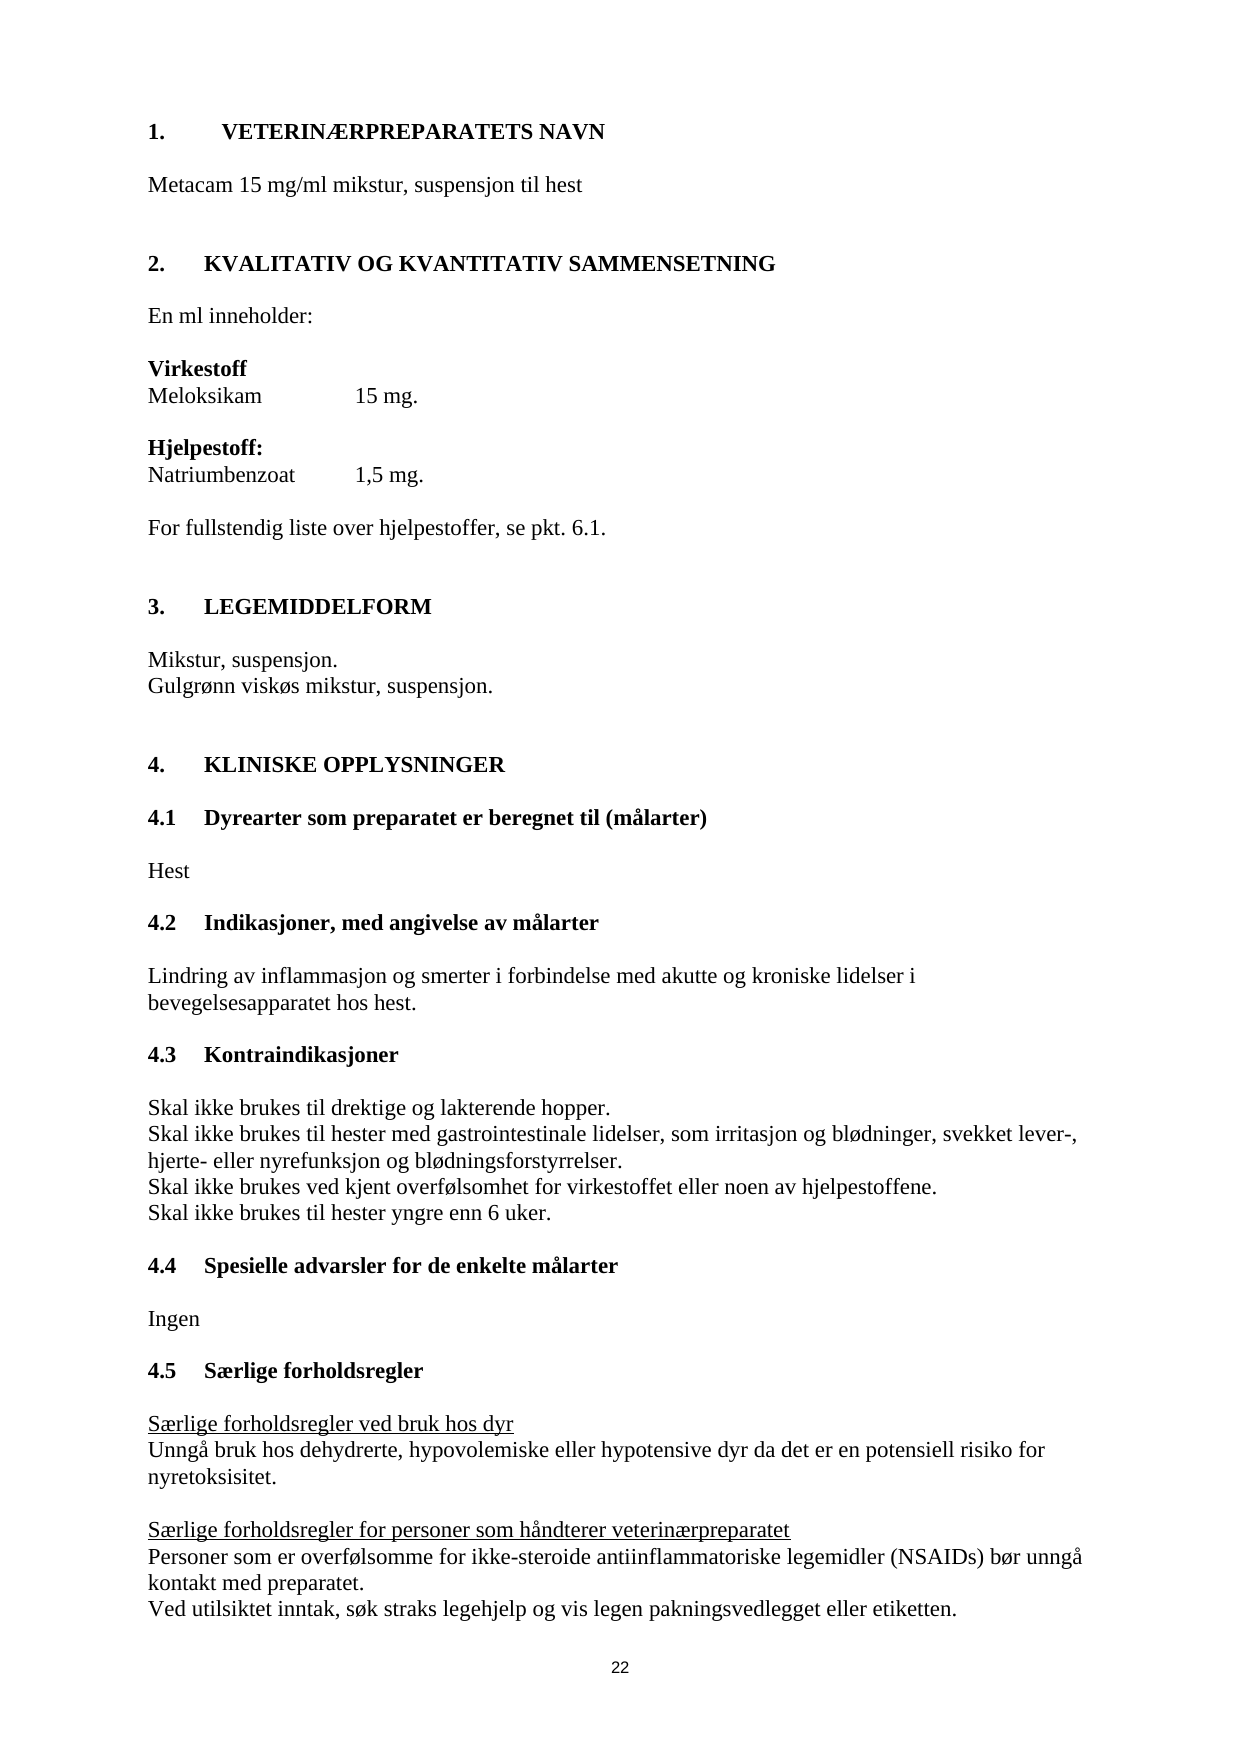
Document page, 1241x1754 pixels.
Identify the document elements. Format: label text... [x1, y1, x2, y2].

text 4.5 Særlige forholdsregler [148, 1357, 1092, 1384]
text Skal ikke brukes til hester med gastrointestinale lidelser, som irritasjon og blødninger, svekket lever-, hjerte- eller nyrefunksjon og blødningsforstyrrelser. [148, 1120, 1092, 1173]
text 4.4 Spesielle advarsler for de enkelte målarter [148, 1252, 1092, 1278]
text Meloksikam 15 mg. [148, 382, 1092, 408]
text Gulgrønn viskøs mikstur, suspensjon. [148, 672, 1092, 699]
text 3. LEGEMIDDELFORM [148, 593, 1092, 619]
text 4.1 Dyrearter som preparatet er beregnet til (målarter) [148, 804, 1092, 830]
text Hjelpestoff: [148, 434, 1092, 461]
text Personer som er overfølsomme for ikke-steroide antiinflammatoriske legemidler (NSAIDs) bør unngå kontakt med preparatet. [148, 1543, 1092, 1595]
text 2. KVALITATIV OG KVANTITATIV SAMMENSETNING [148, 250, 1092, 276]
text Ingen [148, 1305, 1092, 1331]
text En ml inneholder: [148, 303, 1092, 329]
text 1. VETERINÆRPREPARATETS NAVN [148, 118, 1092, 144]
text Hest [148, 857, 1092, 883]
text Natriumbenzoat 1,5 mg. [148, 461, 1092, 487]
text Unngå bruk hos dehydrerte, hypovolemiske eller hypotensive dyr da det er en potensiell risiko for nyretoksisitet. [148, 1437, 1092, 1489]
text Særlige forholdsregler for personer som håndterer veterinærpreparatet [148, 1516, 1092, 1543]
text Mikstur, suspensjon. [148, 646, 1092, 672]
text Virkestoff [148, 355, 1092, 382]
text 4.3 Kontraindikasjoner [148, 1041, 1092, 1068]
text Ved utilsiktet inntak, søk straks legehjelp og vis legen pakningsvedlegget eller etiketten. [148, 1595, 1092, 1622]
text Særlige forholdsregler ved bruk hos dyr [148, 1410, 1092, 1437]
text Lindring av inflammasjon og smerter i forbindelse med akutte og kroniske lidelser i bevegelsesapparatet hos hest. [148, 962, 1092, 1015]
text Metacam 15 mg/ml mikstur, suspensjon til hest [148, 171, 1092, 197]
text 4.2 Indikasjoner, med angivelse av målarter [148, 909, 1092, 936]
text For fullstendig liste over hjelpestoffer, se pkt. 6.1. [148, 513, 1092, 541]
text Skal ikke brukes ved kjent overfølsomhet for virkestoffet eller noen av hjelpestoffene. [148, 1173, 1092, 1199]
text 4. KLINISKE OPPLYSNINGER [148, 751, 1092, 778]
text Skal ikke brukes til hester yngre enn 6 uker. [148, 1199, 1092, 1226]
text Skal ikke brukes til drektige og lakterende hopper. [148, 1094, 1092, 1120]
